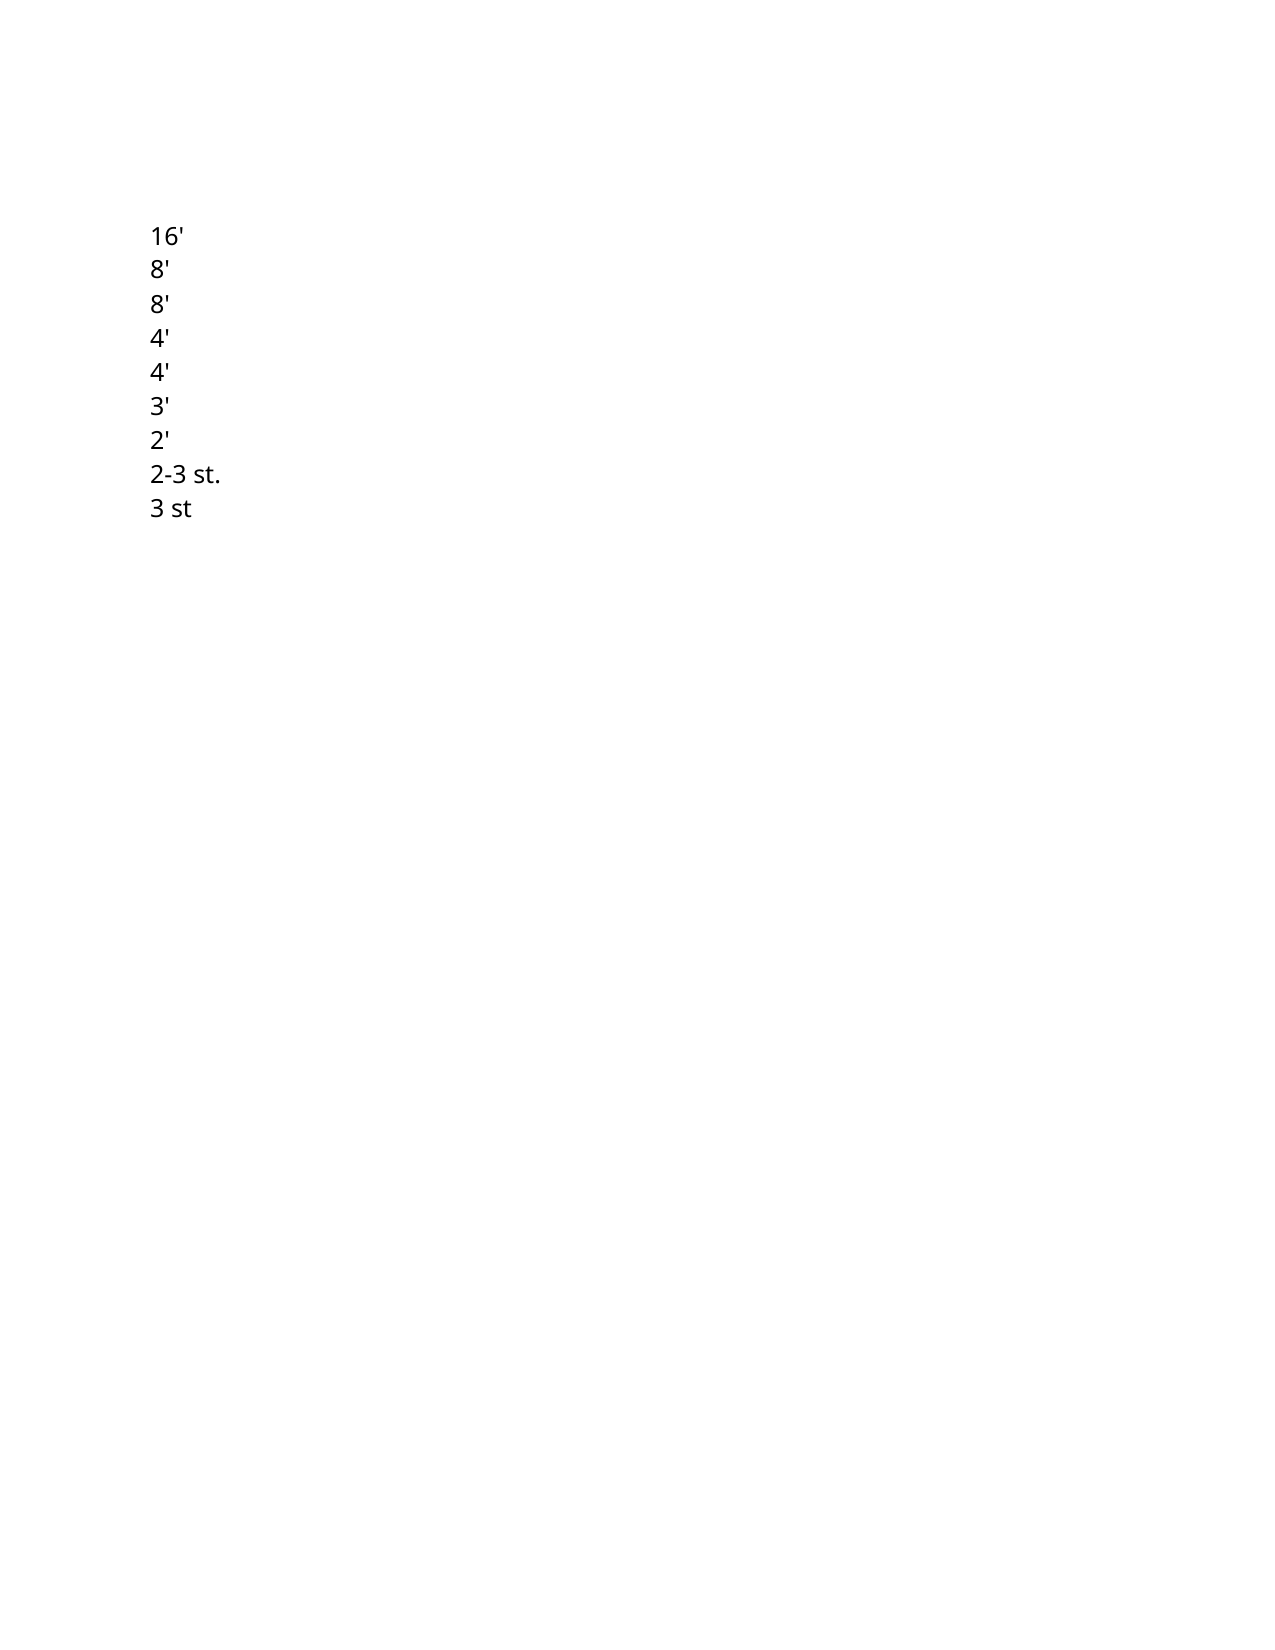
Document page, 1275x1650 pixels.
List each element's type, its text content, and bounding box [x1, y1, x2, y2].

text 8' [150, 286, 1125, 320]
text 16' [150, 218, 1125, 252]
text 3 st [150, 491, 1125, 525]
text 3' [150, 388, 1125, 422]
text 2-3 st. [150, 457, 1125, 491]
text 4' [150, 320, 1125, 354]
text 4' [150, 354, 1125, 388]
text 2' [150, 422, 1125, 457]
text 8' [150, 252, 1125, 286]
